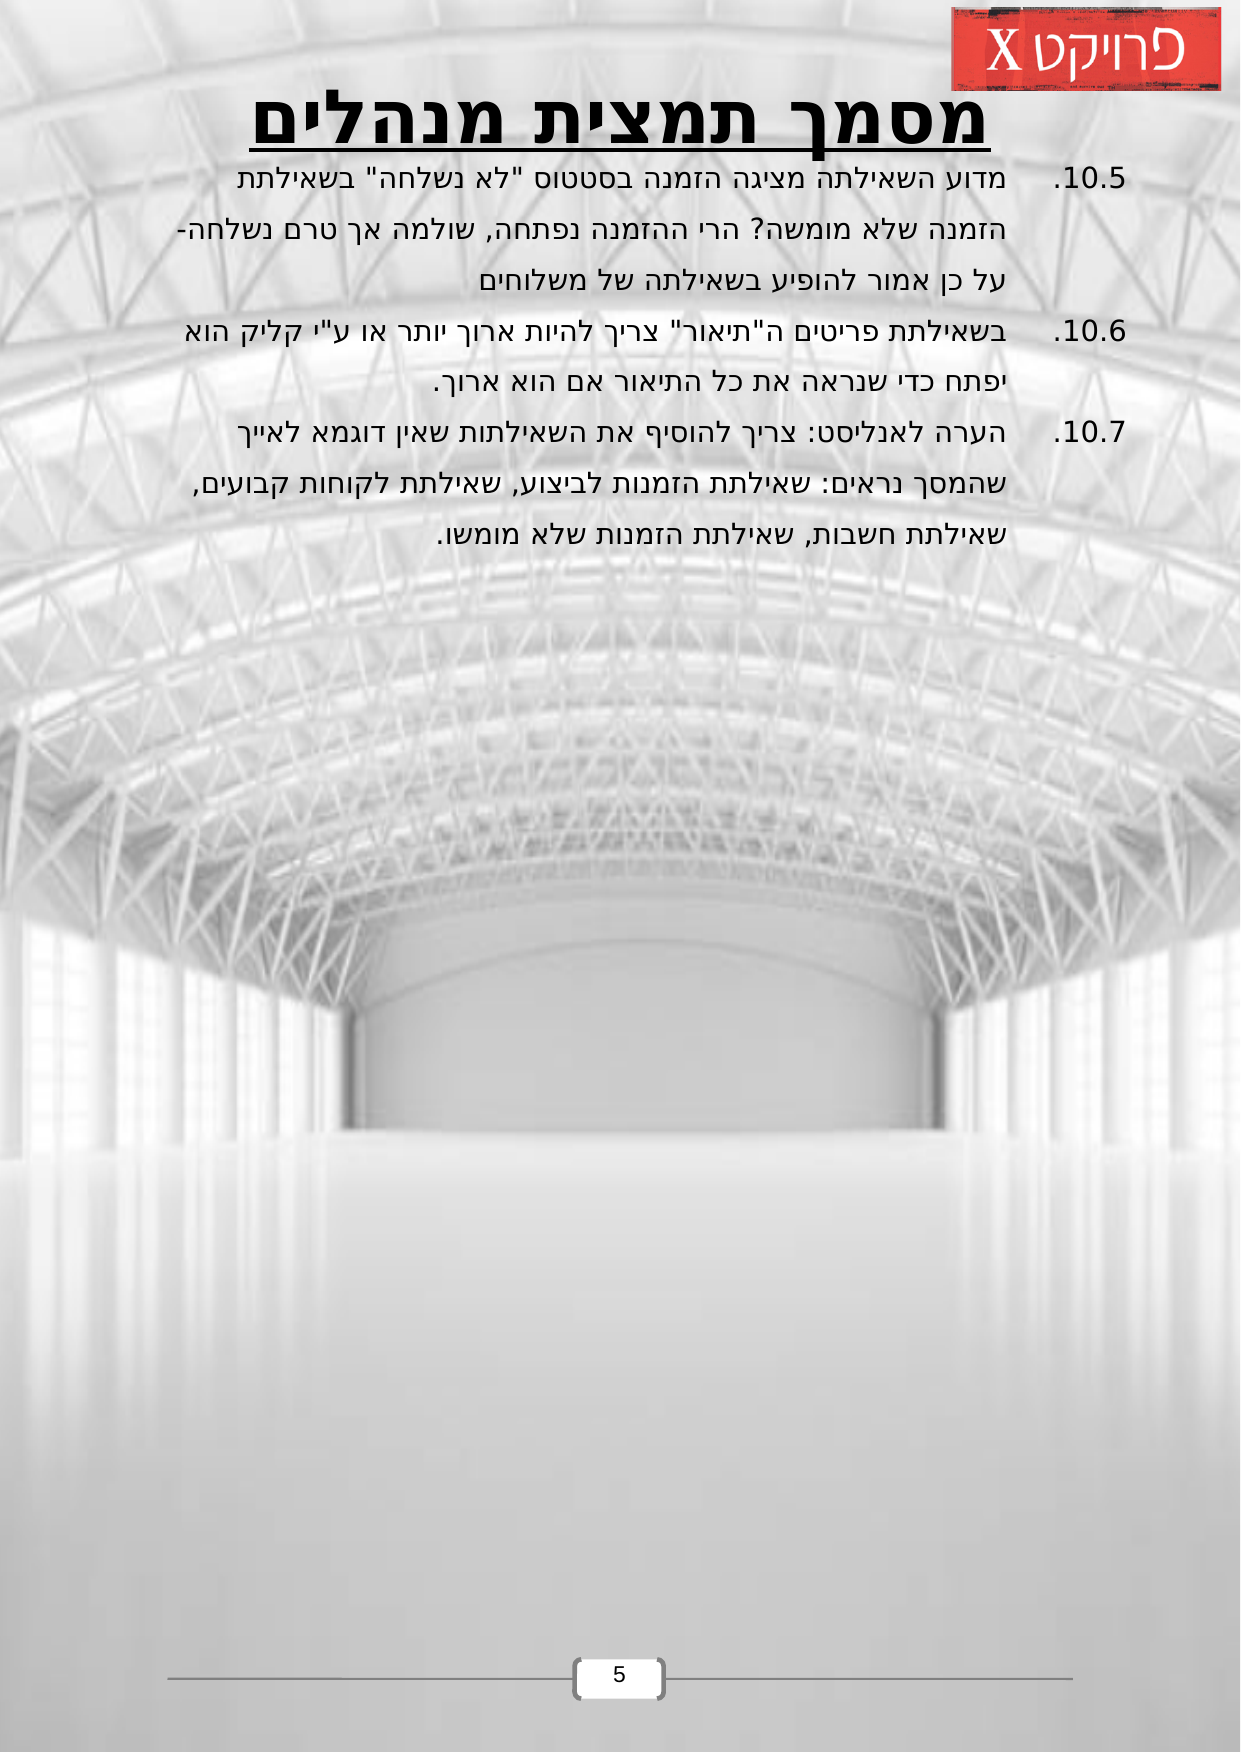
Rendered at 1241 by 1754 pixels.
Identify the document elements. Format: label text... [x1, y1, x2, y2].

list מדוע השאילתה מציגה הזמנה בסטטוס "לא נשלחה" בשאילתת הזמנה שלא מומשה? הרי ההזמנה נפתחה, שולמה אך טרם נשלחה- על כן אמור להופיע בשאילתה של משלוחים [150, 161, 1053, 297]
list בשאילתת פריטים ה"תיאור" צריך להיות ארוך יותר או ע"י קליק הוא יפתח כדי שנראה את כל התיאור אם הוא ארוך. [150, 314, 1053, 399]
list הערה לאנליסט: צריך להוסיף את השאילתות שאין דוגמא לאייך שהמסך נראים: שאילתת הזמנות לביצוע, שאילתת לקוחות קבועים, שאילתת חשבות, שאילתת הזמנות שלא מומשו. [150, 416, 1053, 552]
picture [0, 0, 1241, 1752]
